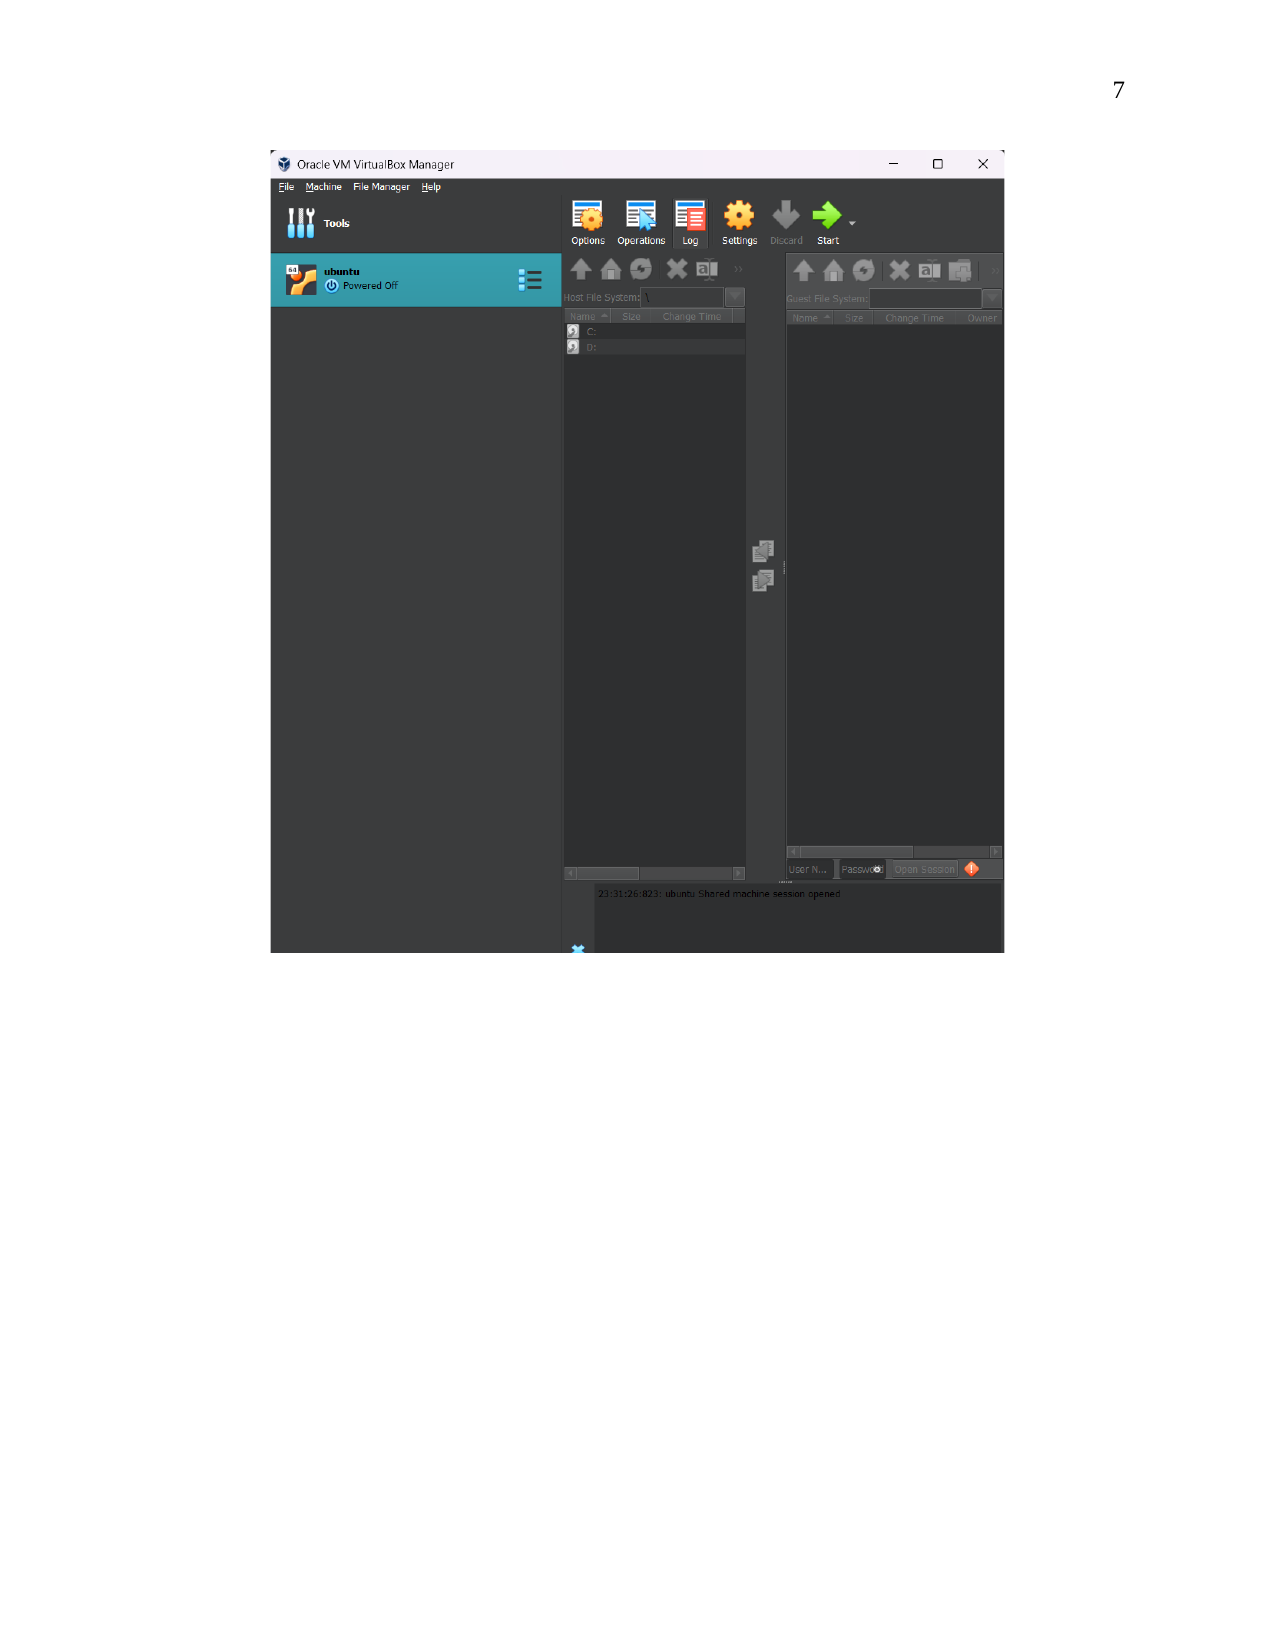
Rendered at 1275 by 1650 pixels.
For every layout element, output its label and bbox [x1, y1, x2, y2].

picture [270, 150, 1005, 953]
